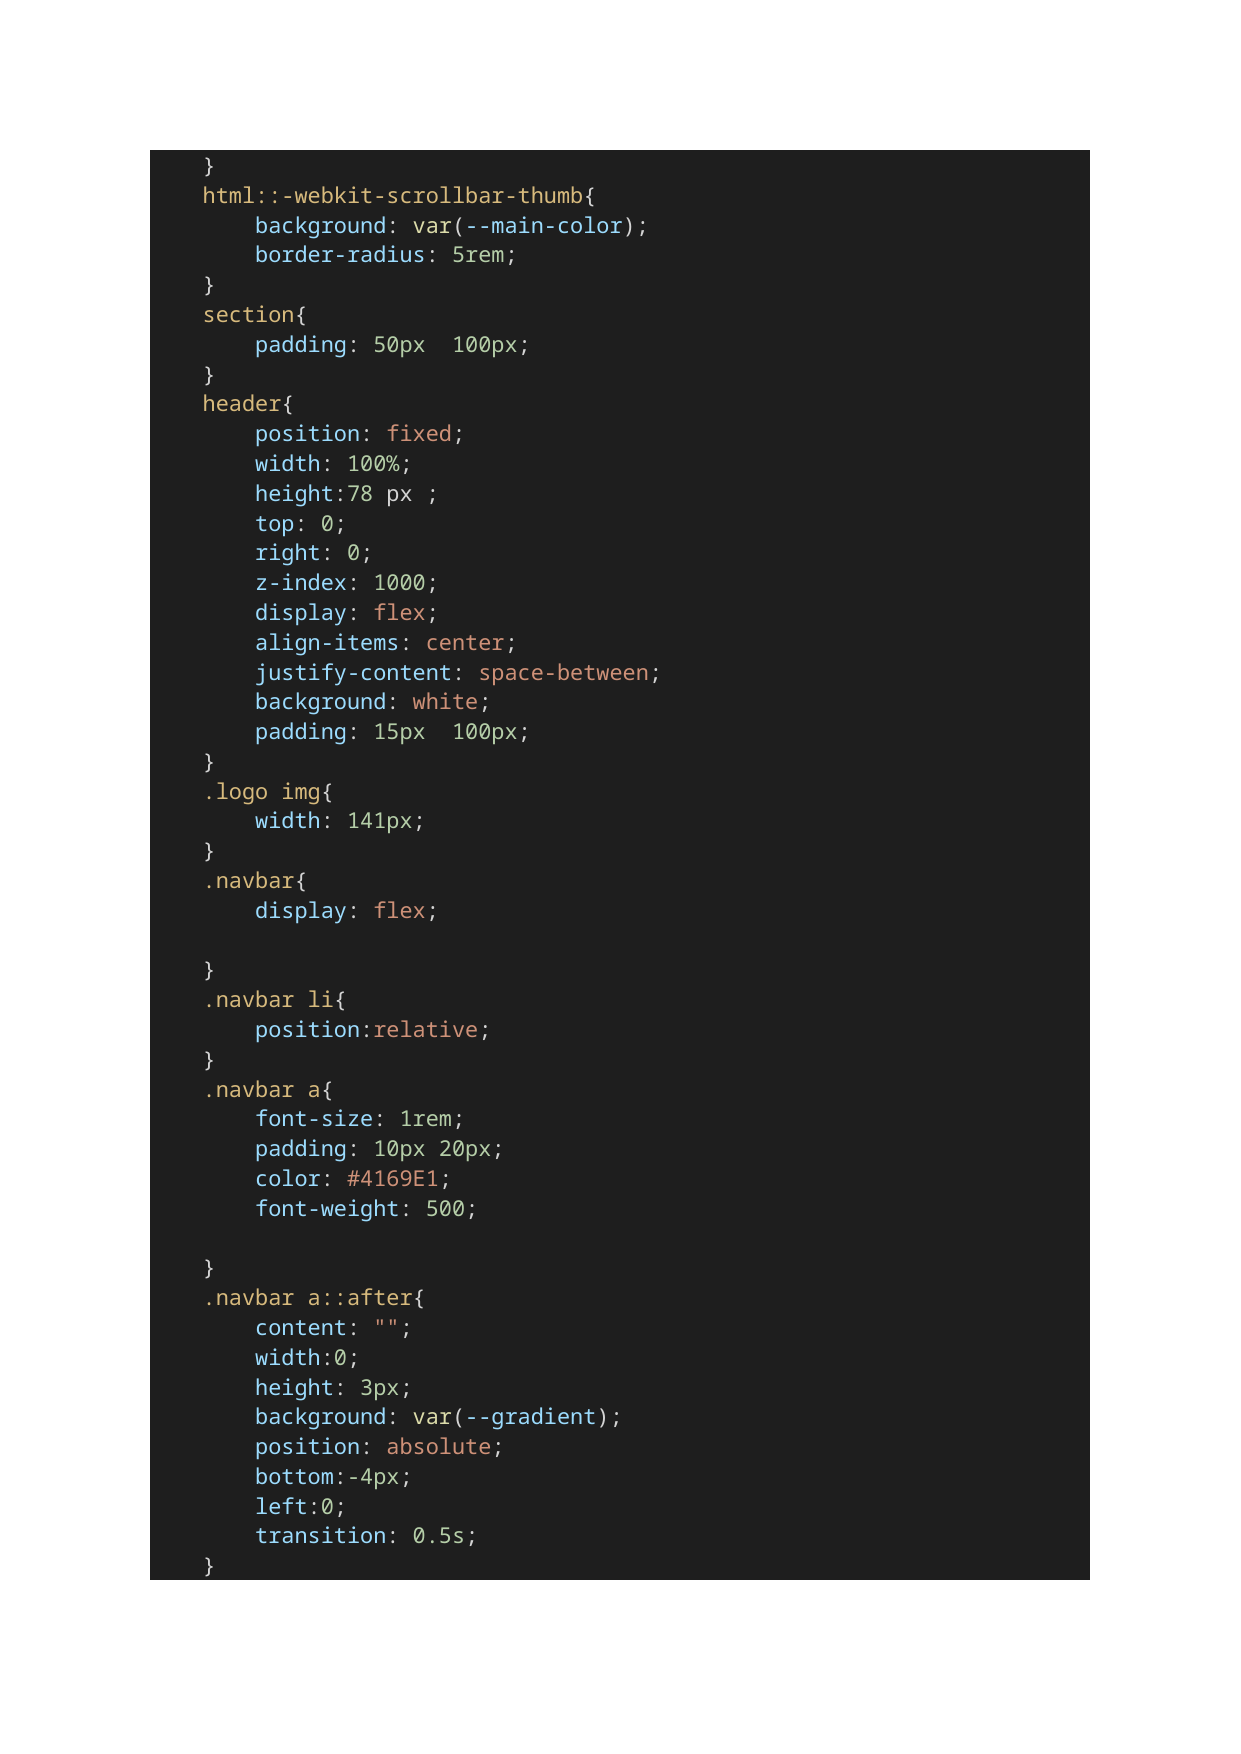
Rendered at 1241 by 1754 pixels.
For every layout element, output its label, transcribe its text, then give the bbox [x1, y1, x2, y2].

text position:relative; [150, 1014, 1090, 1044]
text } [150, 150, 1090, 180]
text right: 0; [150, 537, 1090, 567]
text background: var(--main-color); [150, 209, 1090, 239]
text } [150, 269, 1090, 299]
text } [150, 1550, 1090, 1580]
text z-index: 1000; [150, 567, 1090, 597]
text height:78 px ; [150, 478, 1090, 507]
text width:0; [150, 1342, 1090, 1371]
text display: flex; [150, 597, 1090, 627]
text padding: 10px 20px; [150, 1133, 1090, 1163]
text html::-webkit-scrollbar-thumb{ [150, 180, 1090, 209]
text position: absolute; [150, 1431, 1090, 1461]
text .navbar li{ [150, 984, 1090, 1014]
text background: var(--gradient); [150, 1401, 1090, 1431]
text content: ""; [150, 1312, 1090, 1342]
text } [150, 1044, 1090, 1073]
text left:0; [150, 1491, 1090, 1520]
text width: 141px; [150, 805, 1090, 835]
text padding: 15px 100px; [150, 716, 1090, 746]
text } [150, 835, 1090, 865]
text display: flex; [150, 895, 1090, 924]
text transition: 0.5s; [150, 1520, 1090, 1550]
text align-items: center; [150, 627, 1090, 656]
text } [150, 1252, 1090, 1282]
text } [150, 954, 1090, 984]
text header{ [150, 388, 1090, 418]
text padding: 50px 100px; [150, 329, 1090, 358]
text color: #4169E1; [150, 1163, 1090, 1193]
text } [150, 358, 1090, 388]
text .navbar a::after{ [150, 1282, 1090, 1312]
text bottom:-4px; [150, 1461, 1090, 1491]
text font-size: 1rem; [150, 1103, 1090, 1133]
text position: fixed; [150, 418, 1090, 448]
text .logo img{ [150, 776, 1090, 805]
text section{ [150, 299, 1090, 329]
text background: white; [150, 686, 1090, 716]
text .navbar a{ [150, 1073, 1090, 1103]
text justify-content: space-between; [150, 656, 1090, 686]
text font-weight: 500; [150, 1193, 1090, 1222]
text top: 0; [150, 507, 1090, 537]
text width: 100%; [150, 448, 1090, 478]
text height: 3px; [150, 1371, 1090, 1401]
text border-radius: 5rem; [150, 239, 1090, 269]
text .navbar{ [150, 865, 1090, 895]
text } [150, 746, 1090, 776]
